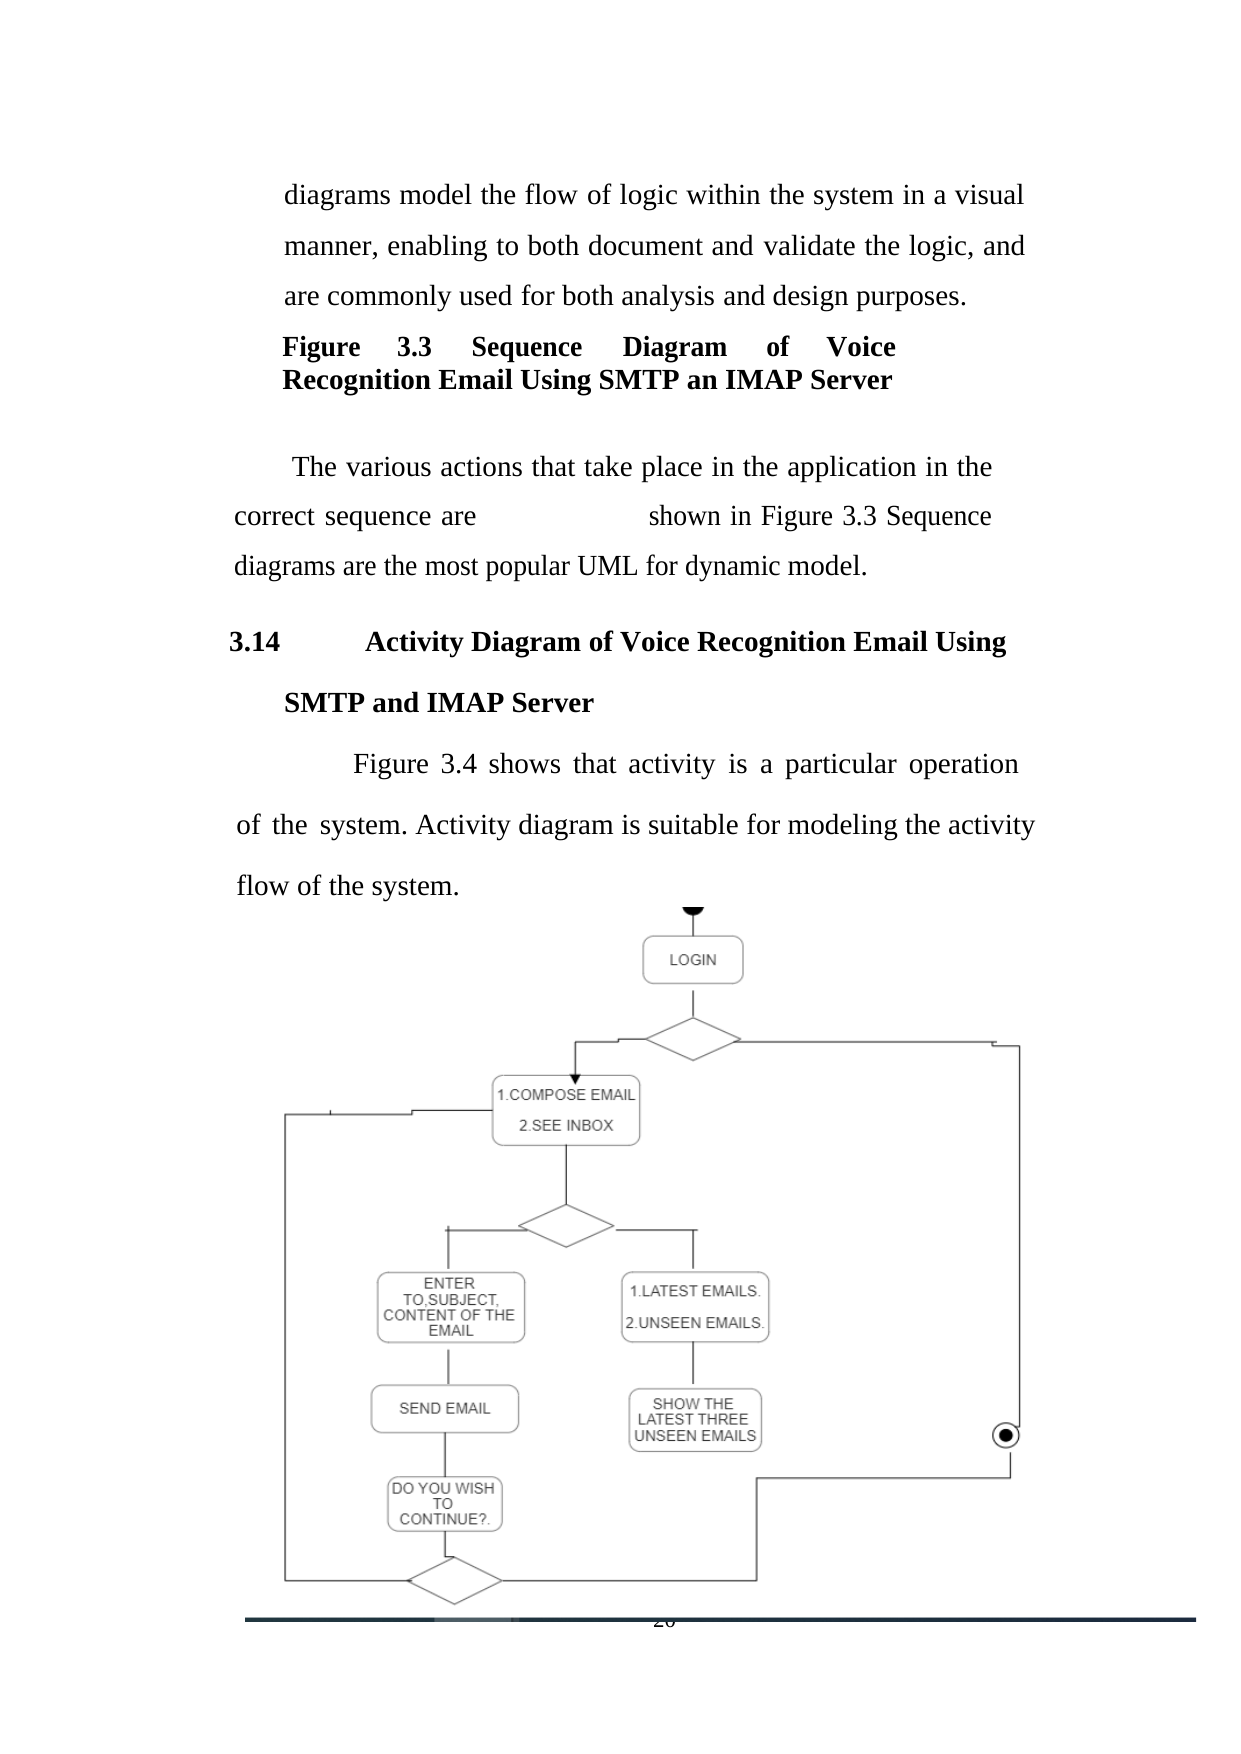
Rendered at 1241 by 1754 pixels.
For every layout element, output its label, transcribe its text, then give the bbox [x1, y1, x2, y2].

text flow of the system. [207, 868, 1122, 902]
text of the system. Activity diagram is suitable for modeling the activity [207, 807, 1122, 841]
subtitle Activity Diagram of Voice Recognition Email Using [229, 624, 1122, 658]
subtitle Figure 3.3 Sequence Diagram of Voice Recognition Email Using SMTP an IMAP Server [282, 329, 896, 396]
text Figure 3.4 shows that activity is a particular operation [207, 746, 1122, 780]
subtitle SMTP and IMAP Server [284, 685, 1122, 719]
text The various actions that take place in the application in the correct sequence are shown in Figure 3.3 Sequence diagrams are the most popular UML for dynamic model. [234, 449, 992, 581]
picture [245, 907, 1197, 1622]
